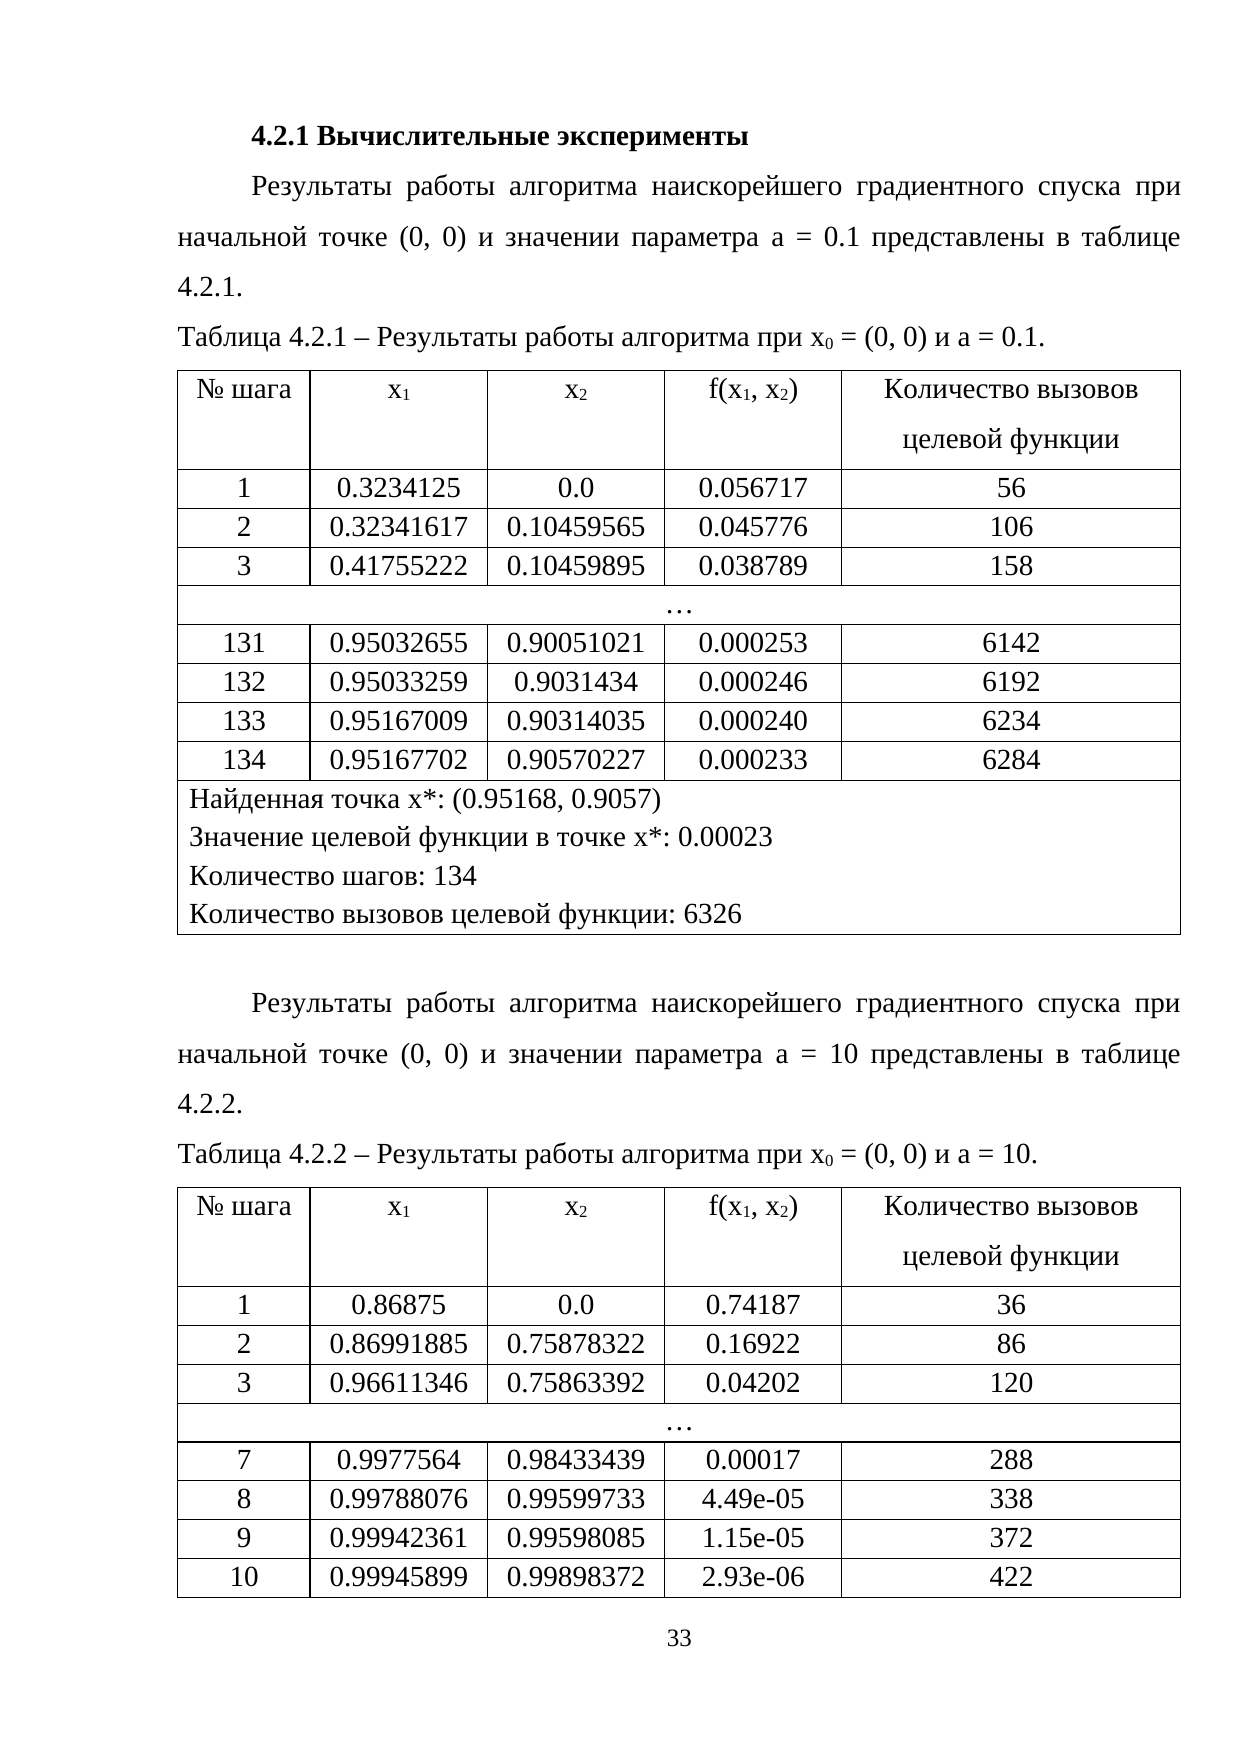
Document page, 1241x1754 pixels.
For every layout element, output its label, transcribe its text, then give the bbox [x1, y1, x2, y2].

table_cell 3 [178, 548, 309, 585]
table_cell 6142 [842, 625, 1180, 663]
table_cell 4.49e-05 [665, 1481, 841, 1519]
table_cell 0.056717 [665, 470, 841, 508]
table_cell 0.3234125 [311, 470, 487, 508]
table_cell 0.99945899 [311, 1559, 487, 1597]
table_cell … [178, 586, 1180, 624]
table_cell 0.99598085 [488, 1520, 664, 1558]
table_cell 0.16922 [665, 1326, 841, 1364]
table_cell 120 [842, 1365, 1180, 1402]
table_cell 0.9977564 [311, 1443, 487, 1480]
text 4.2.1 Вычислительные эксперименты [177, 118, 1181, 152]
table_cell 0.99788076 [311, 1481, 487, 1519]
table_cell 6192 [842, 664, 1180, 702]
table_cell 0.10459565 [488, 509, 664, 547]
table_cell 422 [842, 1559, 1180, 1597]
table_header Количество вызовов целевой функции [842, 371, 1180, 469]
table_cell 0.045776 [665, 509, 841, 547]
table_cell 0.0 [488, 1287, 664, 1325]
table_cell 3 [178, 1365, 309, 1402]
table_cell 288 [842, 1443, 1180, 1480]
table_cell 2.93e-06 [665, 1559, 841, 1597]
table_cell 131 [178, 625, 309, 663]
table_cell 56 [842, 470, 1180, 508]
table_cell 0.000246 [665, 664, 841, 702]
text Таблица 4.2.2 – Результаты работы алгоритма при x0 = (0, 0) и a = 10. [177, 1136, 1181, 1170]
table_cell 0.74187 [665, 1287, 841, 1325]
table_cell 0.90051021 [488, 625, 664, 663]
text Таблица 4.2.1 – Результаты работы алгоритма при x0 = (0, 0) и a = 0.1. [177, 319, 1181, 353]
table_cell 372 [842, 1520, 1180, 1558]
table_cell 0.86991885 [311, 1326, 487, 1364]
table_cell 0.9031434 [488, 664, 664, 702]
table_cell 0.000233 [665, 742, 841, 780]
table_cell 7 [178, 1443, 309, 1480]
table_cell 0.96611346 [311, 1365, 487, 1402]
table_header № шага [178, 371, 309, 469]
table_cell 0.90314035 [488, 703, 664, 741]
table_cell 338 [842, 1481, 1180, 1519]
table_cell 9 [178, 1520, 309, 1558]
table_cell 0.95167009 [311, 703, 487, 741]
table_cell 0.32341617 [311, 509, 487, 547]
table_cell 0.95033259 [311, 664, 487, 702]
table_header f(x1, x2) [665, 1188, 841, 1286]
table_cell 1 [178, 470, 309, 508]
table_cell 86 [842, 1326, 1180, 1364]
table_cell 158 [842, 548, 1180, 585]
table_cell 0.99599733 [488, 1481, 664, 1519]
table_header x1 [311, 371, 487, 469]
table_cell 106 [842, 509, 1180, 547]
text Результаты работы алгоритма наискорейшего градиентного спуска при начальной точке (0, 0) и значении параметра a = 10 представлены в таблице 4.2.2. [177, 986, 1181, 1120]
table_header f(x1, x2) [665, 371, 841, 469]
table_cell 0.10459895 [488, 548, 664, 585]
table_cell 0.75863392 [488, 1365, 664, 1402]
table_cell 0.90570227 [488, 742, 664, 780]
table_header x2 [488, 1188, 664, 1286]
table_cell 132 [178, 664, 309, 702]
table_cell 0.86875 [311, 1287, 487, 1325]
table_cell 0.95167702 [311, 742, 487, 780]
table_cell 2 [178, 509, 309, 547]
table_cell 1.15e-05 [665, 1520, 841, 1558]
table_cell 0.038789 [665, 548, 841, 585]
table_cell 0.000240 [665, 703, 841, 741]
table_cell 36 [842, 1287, 1180, 1325]
table_cell 0.75878322 [488, 1326, 664, 1364]
table_cell 6234 [842, 703, 1180, 741]
table_cell 0.0 [488, 470, 664, 508]
table_cell … [178, 1404, 1180, 1441]
table_cell 0.000253 [665, 625, 841, 663]
table_cell 2 [178, 1326, 309, 1364]
table_cell 1 [178, 1287, 309, 1325]
table_cell 0.41755222 [311, 548, 487, 585]
table_cell 0.98433439 [488, 1443, 664, 1480]
text Результаты работы алгоритма наискорейшего градиентного спуска при начальной точке (0, 0) и значении параметра a = 0.1 представлены в таблице 4.2.1. [177, 168, 1181, 303]
table_cell 134 [178, 742, 309, 780]
table_cell 0.04202 [665, 1365, 841, 1402]
table_header № шага [178, 1188, 309, 1286]
table_cell Найденная точка x*: (0.95168, 0.9057) Значение целевой функции в точке x*: 0.00023 Количество шагов: 134 Количество вызовов целевой функции: 6326 [178, 781, 1180, 934]
table_cell 8 [178, 1481, 309, 1519]
table_header x1 [311, 1188, 487, 1286]
table_cell 0.95032655 [311, 625, 487, 663]
table_cell 0.99942361 [311, 1520, 487, 1558]
table_header x2 [488, 371, 664, 469]
table_cell 0.99898372 [488, 1559, 664, 1597]
table_cell 6284 [842, 742, 1180, 780]
table_cell 10 [178, 1559, 309, 1597]
table_cell 133 [178, 703, 309, 741]
table_cell 0.00017 [665, 1443, 841, 1480]
table_header Количество вызовов целевой функции [842, 1188, 1180, 1286]
